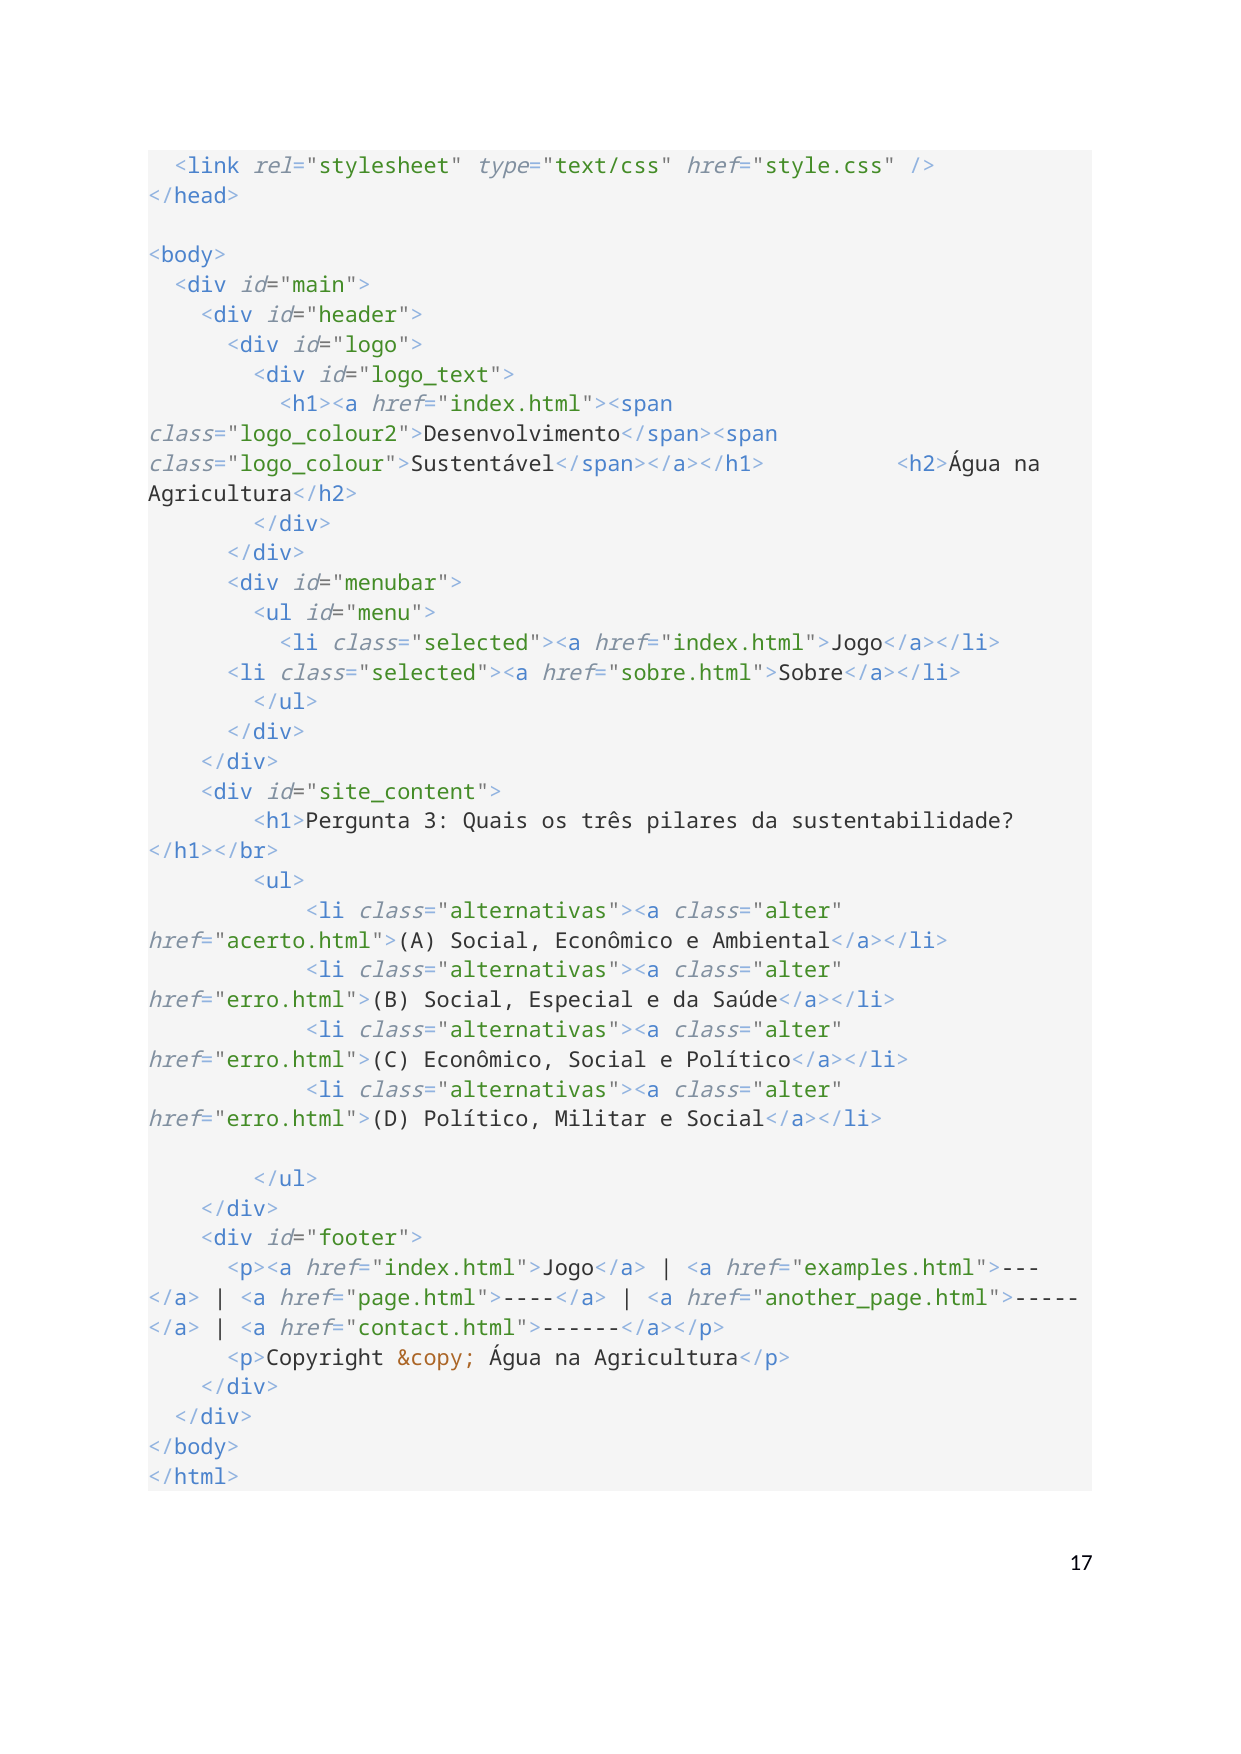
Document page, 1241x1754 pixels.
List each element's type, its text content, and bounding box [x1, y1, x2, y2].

text </div> [148, 746, 1092, 776]
text <li class="alternativas"><a class="alter" href="acerto.html">(A) Social, Econômico e Ambiental</a></li> [148, 895, 1092, 954]
text <ul> [148, 865, 1092, 895]
text </head> [148, 180, 1092, 209]
text <div id="site_content"> [148, 776, 1092, 805]
text </div> [148, 507, 1092, 537]
text <div id="main"> [148, 269, 1092, 299]
text <div id="footer"> [148, 1222, 1092, 1252]
text </ul> [148, 1163, 1092, 1193]
text <link rel="stylesheet" type="text/css" href="style.css" /> [148, 150, 1092, 180]
text </div> [148, 1371, 1092, 1401]
text </html> [148, 1461, 1092, 1491]
text <div id="logo_text"> [148, 358, 1092, 388]
text </div> [148, 537, 1092, 567]
text <li class="selected"><a href="index.html">Jogo</a></li> [148, 627, 1092, 656]
text <div id="logo"> [148, 329, 1092, 358]
text <h1><a href="index.html"><span class="logo_colour2">Desenvolvimento</span><span class="logo_colour">Sustentável</span></a></h1> <h2>Água na Agricultura</h2> [148, 388, 1092, 507]
text </div> [148, 716, 1092, 746]
text </div> [148, 1193, 1092, 1222]
text <li class="alternativas"><a class="alter" href="erro.html">(D) Político, Militar e Social</a></li> [148, 1073, 1092, 1133]
text <div id="menubar"> [148, 567, 1092, 597]
text <li class="alternativas"><a class="alter" href="erro.html">(C) Econômico, Social e Político</a></li> [148, 1014, 1092, 1073]
text <li class="alternativas"><a class="alter" href="erro.html">(B) Social, Especial e da Saúde</a></li> [148, 954, 1092, 1014]
text <li class="selected"><a href="sobre.html">Sobre</a></li> [148, 656, 1092, 686]
text <ul id="menu"> [148, 597, 1092, 627]
text <h1>Pergunta 3: Quais os três pilares da sustentabilidade?</h1></br> [148, 805, 1092, 865]
text </ul> [148, 686, 1092, 716]
text </div> [148, 1401, 1092, 1431]
text </body> [148, 1431, 1092, 1461]
text <body> [148, 239, 1092, 269]
text <div id="header"> [148, 299, 1092, 329]
text <p>Copyright &copy; Água na Agricultura</p> [148, 1342, 1092, 1371]
